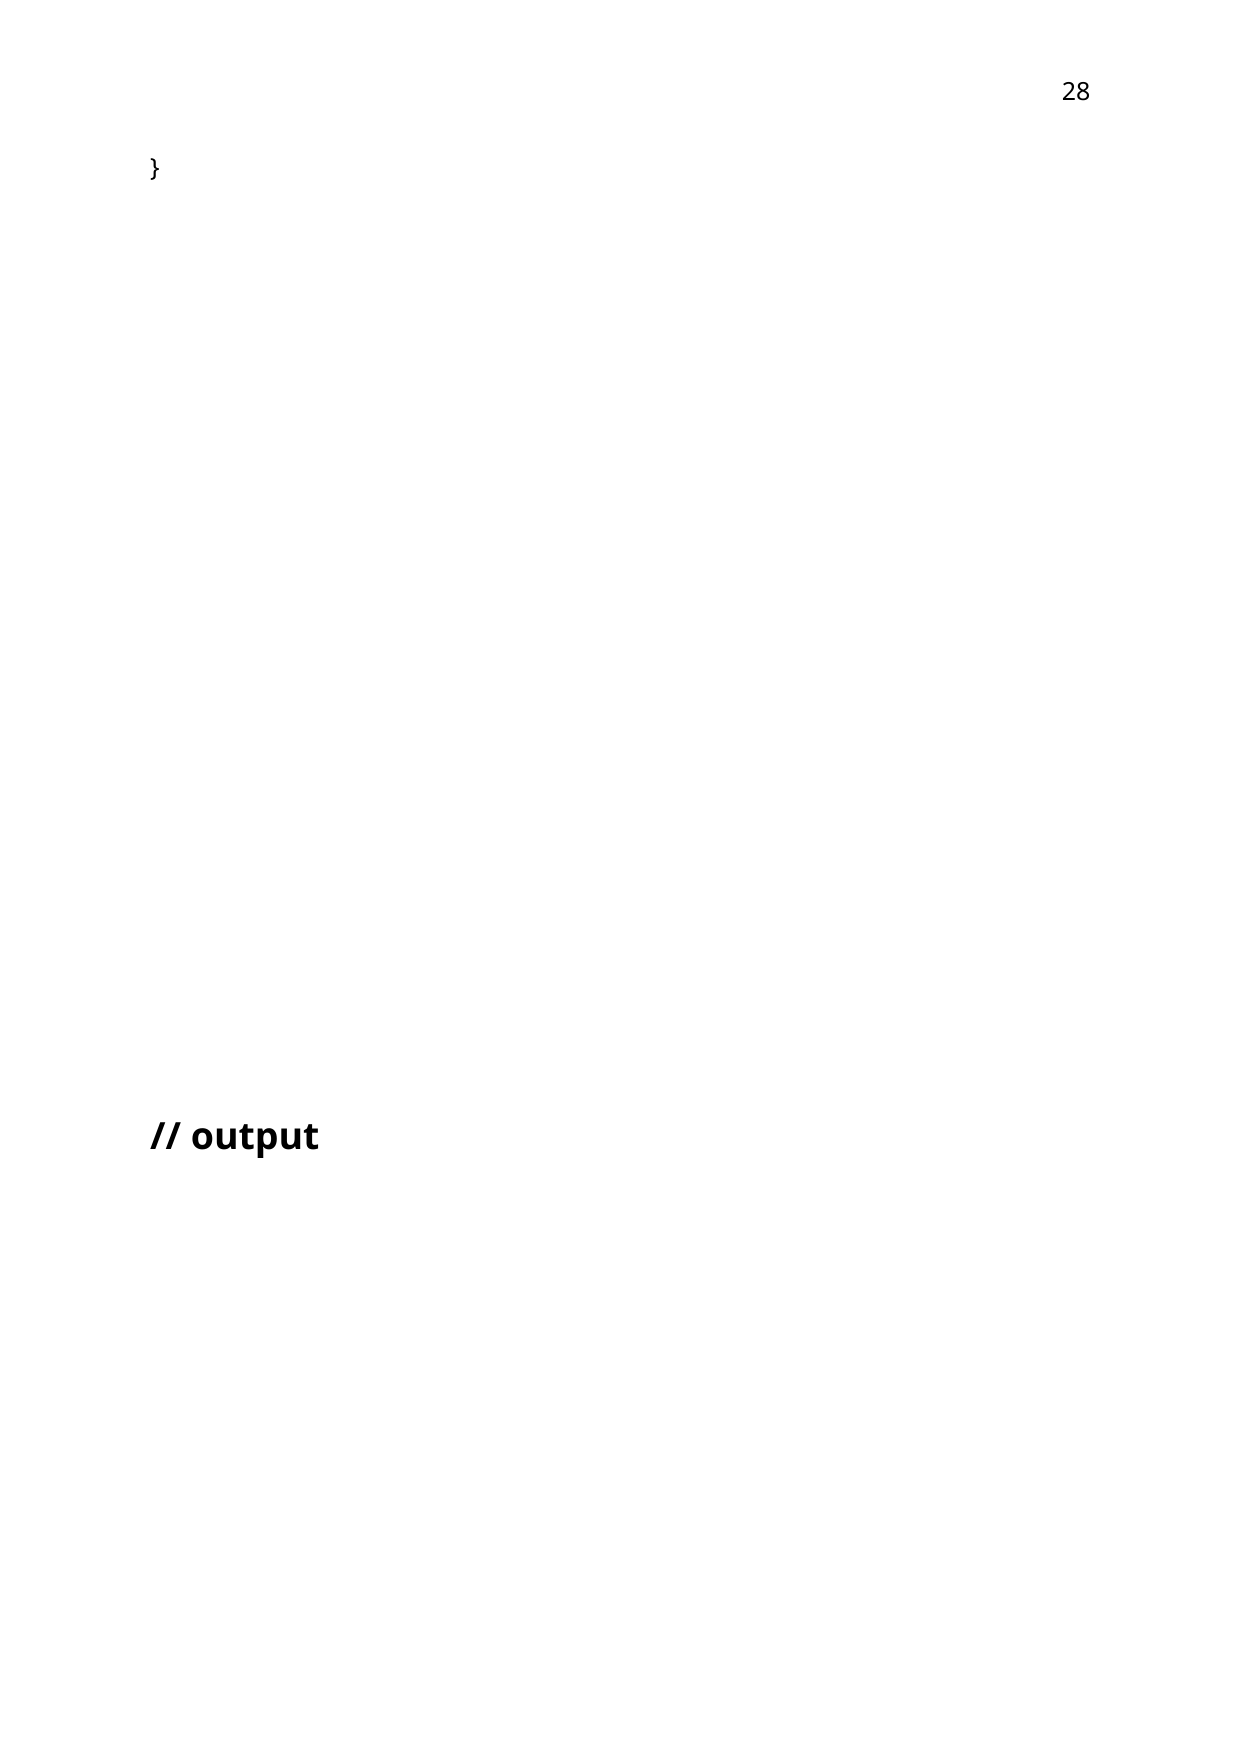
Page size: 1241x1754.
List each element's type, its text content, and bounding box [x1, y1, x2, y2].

text } [150, 150, 1090, 184]
text // output [150, 1109, 1090, 1161]
